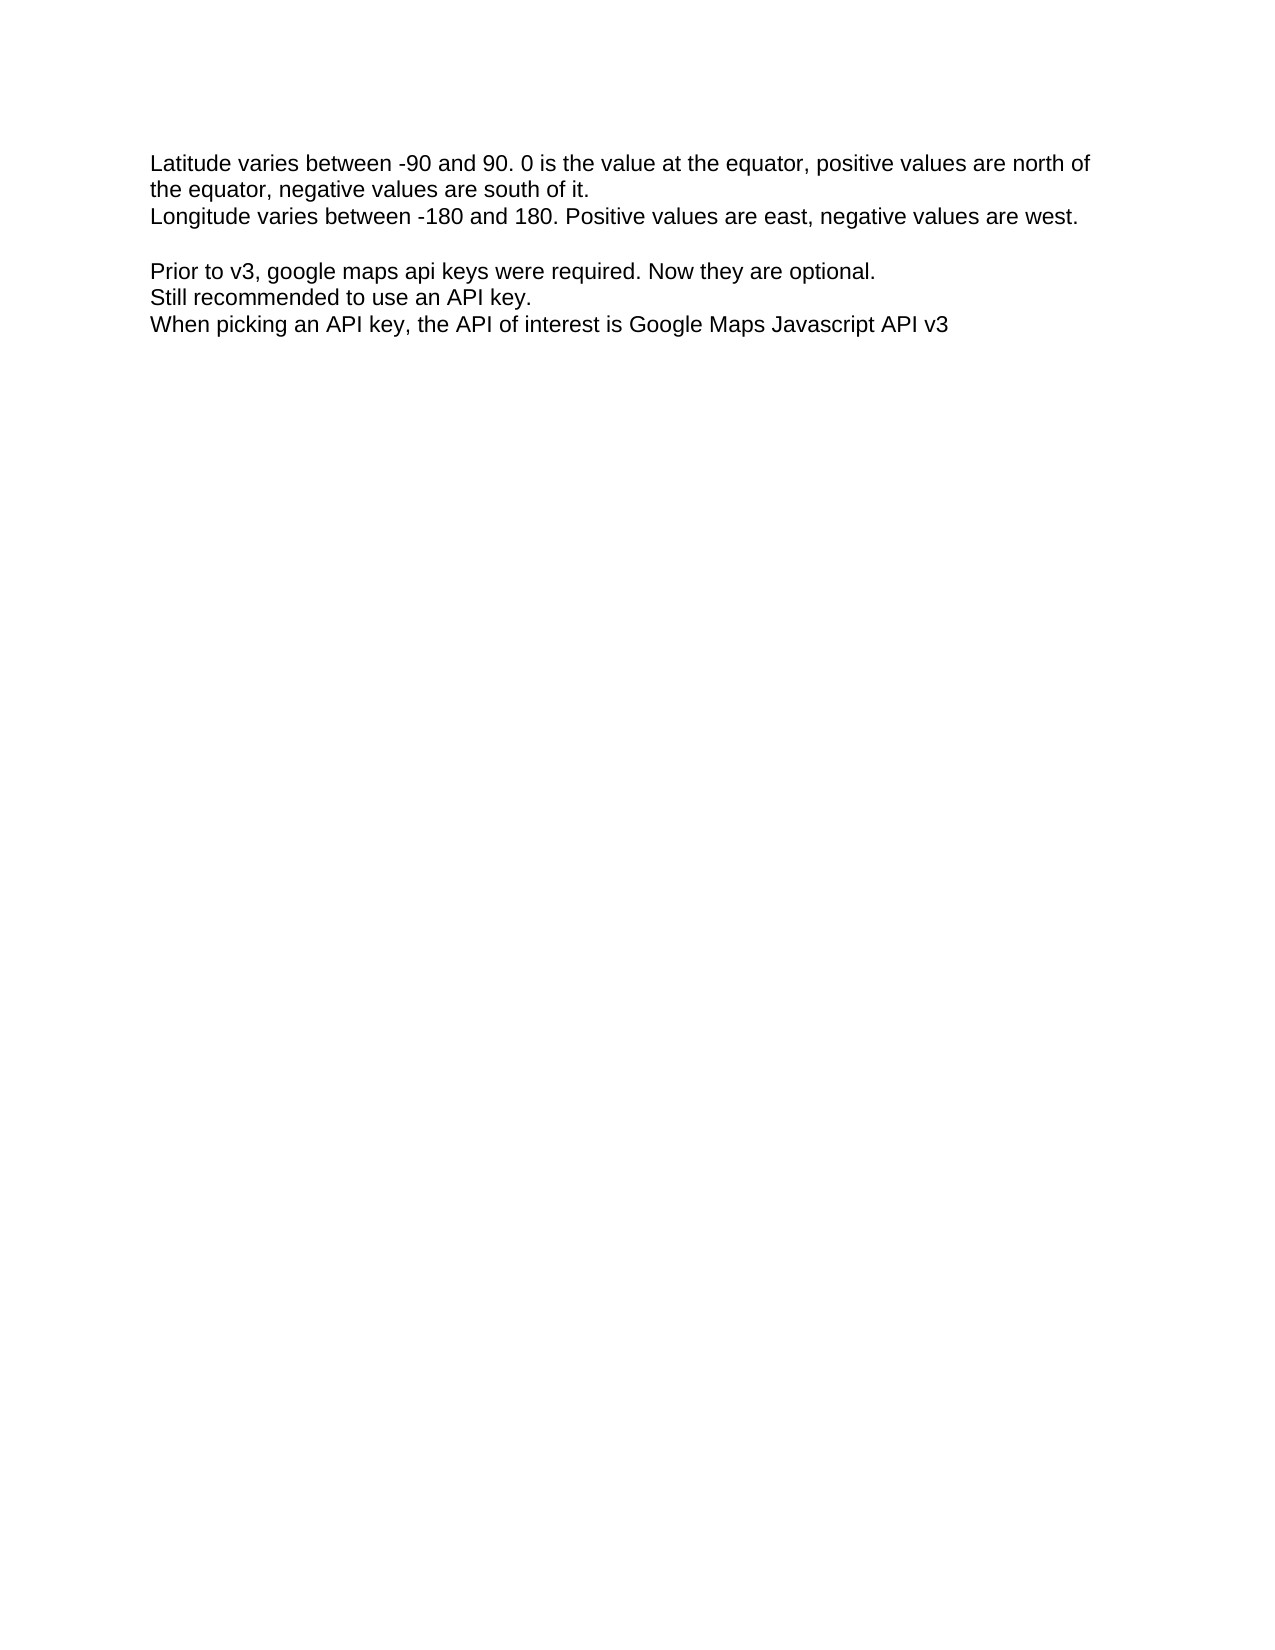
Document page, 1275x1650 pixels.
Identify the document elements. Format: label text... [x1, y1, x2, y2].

text Latitude varies between -90 and 90. 0 is the value at the equator, positive values are north of the equator, negative values are south of it. [150, 150, 1125, 203]
text Longitude varies between -180 and 180. Positive values are east, negative values are west. [150, 203, 1125, 229]
text When picking an API key, the API of interest is Google Maps Javascript API v3 [150, 311, 1125, 337]
text Still recommended to use an API key. [150, 284, 1125, 311]
text Prior to v3, google maps api keys were required. Now they are optional. [150, 258, 1125, 284]
